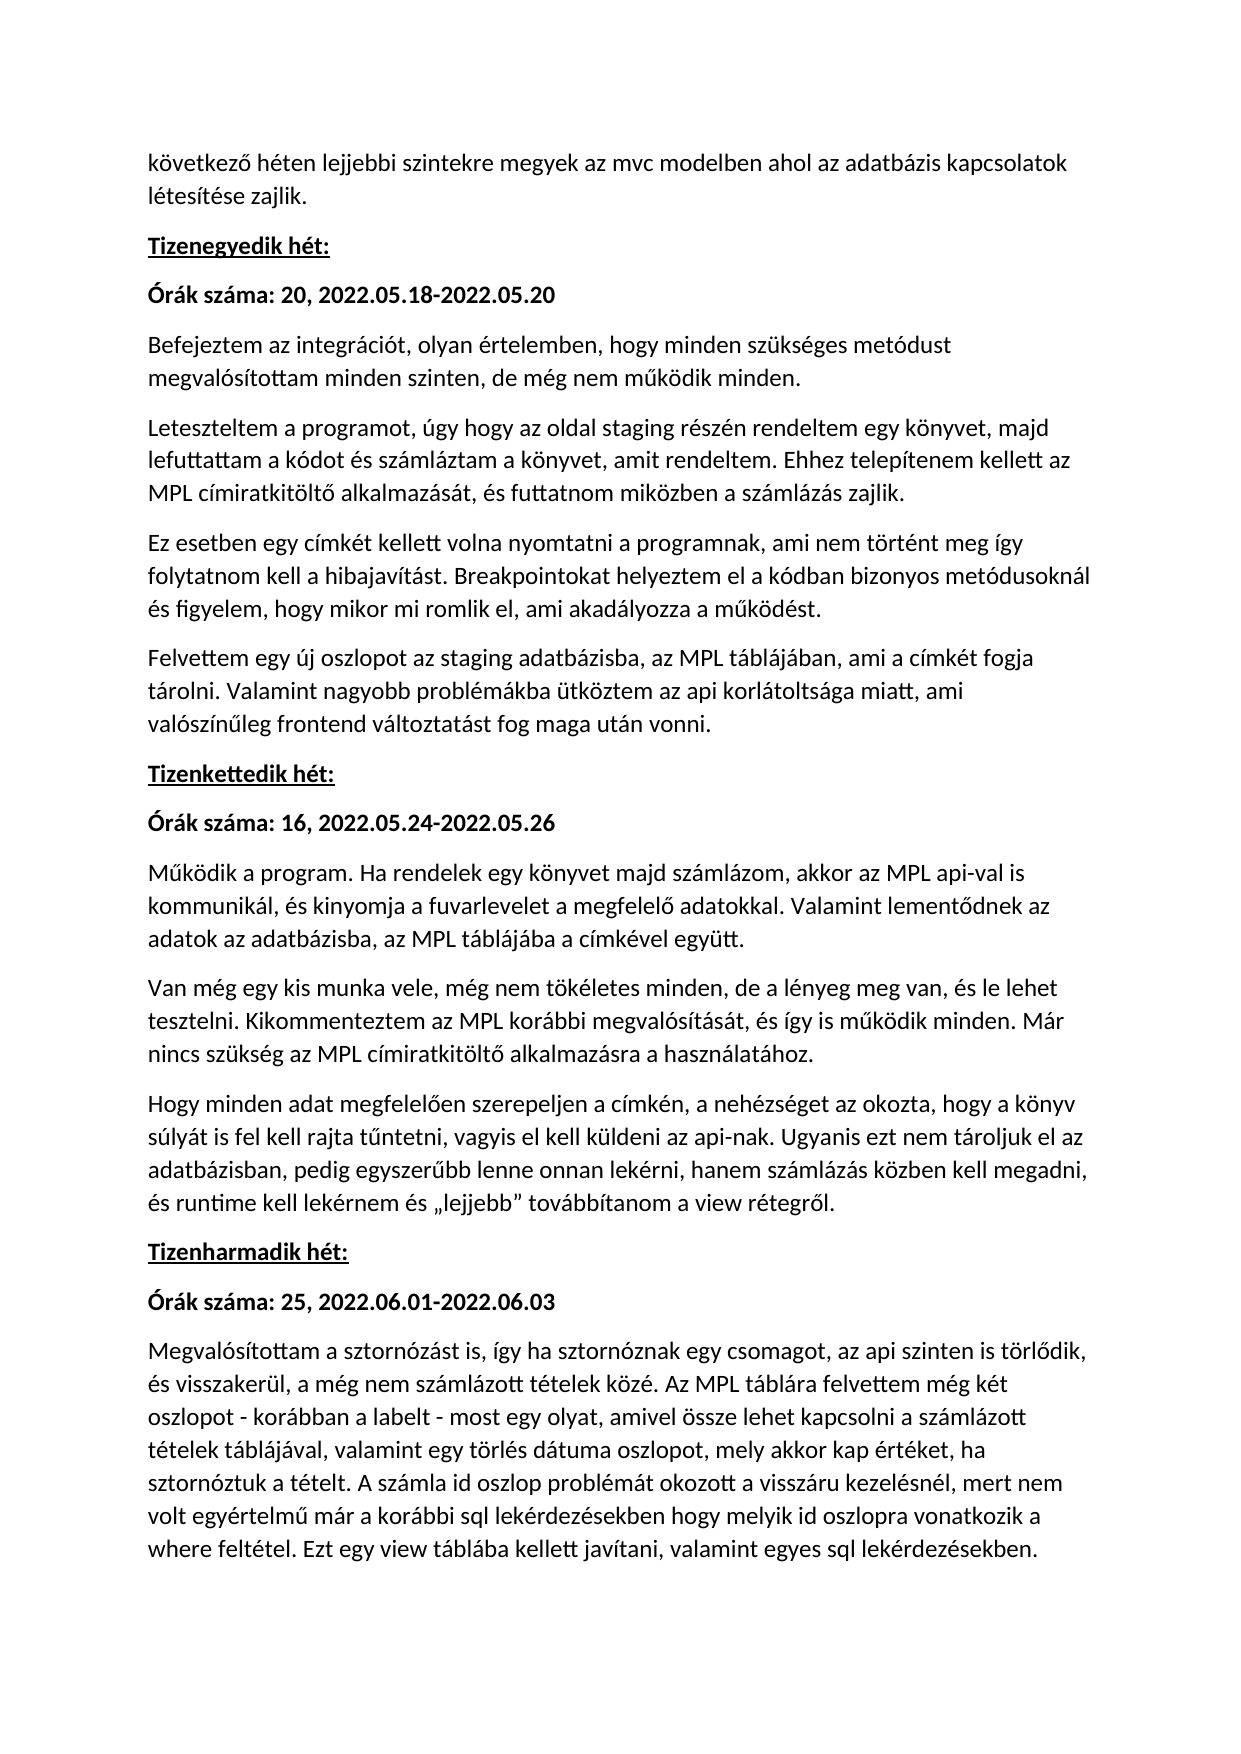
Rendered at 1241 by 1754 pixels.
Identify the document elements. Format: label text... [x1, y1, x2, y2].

text Órák száma: 16, 2022.05.24-2022.05.26 [148, 808, 1093, 838]
text Működik a program. Ha rendelek egy könyvet majd számlázom, akkor az MPL api-val is kommunikál, és kinyomja a fuvarlevelet a megfelelő adatokkal. Valamint lementődnek az adatok az adatbázisba, az MPL táblájába a címkével együtt. [148, 857, 1093, 953]
text Ez esetben egy címkét kellett volna nyomtatni a programnak, ami nem történt meg így folytatnom kell a hibajavítást. Breakpointokat helyeztem el a kódban bizonyos metódusoknál és figyelem, hogy mikor mi romlik el, ami akadályozza a működést. [148, 527, 1093, 623]
text Tizenharmadik hét: [148, 1236, 1093, 1267]
text Tizenkettedik hét: [148, 758, 1093, 788]
text Van még egy kis munka vele, még nem tökéletes minden, de a lényeg meg van, és le lehet tesztelni. Kikommenteztem az MPL korábbi megvalósítását, és így is működik minden. Már nincs szükség az MPL címiratkitöltő alkalmazásra a használatához. [148, 973, 1093, 1069]
text Órák száma: 25, 2022.06.01-2022.06.03 [148, 1286, 1093, 1316]
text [148, 148, 1093, 211]
text Leteszteltem a programot, úgy hogy az oldal staging részén rendeltem egy könyvet, majd lefuttattam a kódot és számláztam a könyvet, amit rendeltem. Ehhez telepítenem kellett az MPL címiratkitöltő alkalmazását, és futtatnom miközben a számlázás zajlik. [148, 412, 1093, 508]
text Tizenegyedik hét: [148, 230, 1093, 261]
text Órák száma: 20, 2022.05.18-2022.05.20 [148, 280, 1093, 310]
text Hogy minden adat megfelelően szerepeljen a címkén, a nehézséget az okozta, hogy a könyv súlyát is fel kell rajta tűntetni, vagyis el kell küldeni az api-nak. Ugyanis ezt nem tároljuk el az adatbázisban, pedig egyszerűbb lenne onnan lekérni, hanem számlázás közben kell megadni, és runtime kell lekérnem és „lejjebb” továbbítanom a view rétegről. [148, 1088, 1093, 1217]
text Felvettem egy új oszlopot az staging adatbázisba, az MPL táblájában, ami a címkét fogja tárolni. Valamint nagyobb problémákba ütköztem az api korlátoltsága miatt, ami valószínűleg frontend változtatást fog maga után vonni. [148, 643, 1093, 739]
text Befejeztem az integrációt, olyan értelemben, hogy minden szükséges metódust megvalósítottam minden szinten, de még nem működik minden. [148, 329, 1093, 393]
text Megvalósítottam a sztornózást is, így ha sztornóznak egy csomagot, az api szinten is törlődik, és visszakerül, a még nem számlázott tételek közé. Az MPL táblára felvettem még két oszlopot - korábban a labelt - most egy olyat, amivel össze lehet kapcsolni a számlázott tételek táblájával, valamint egy törlés dátuma oszlopot, mely akkor kap értéket, ha sztornóztuk a tételt. A számla id oszlop problémát okozott a visszáru kezelésnél, mert nem volt egyértelmű már a korábbi sql lekérdezésekben hogy melyik id oszlopra vonatkozik a where feltétel. Ezt egy view táblába kellett javítani, valamint egyes sql lekérdezésekben. [148, 1336, 1093, 1563]
